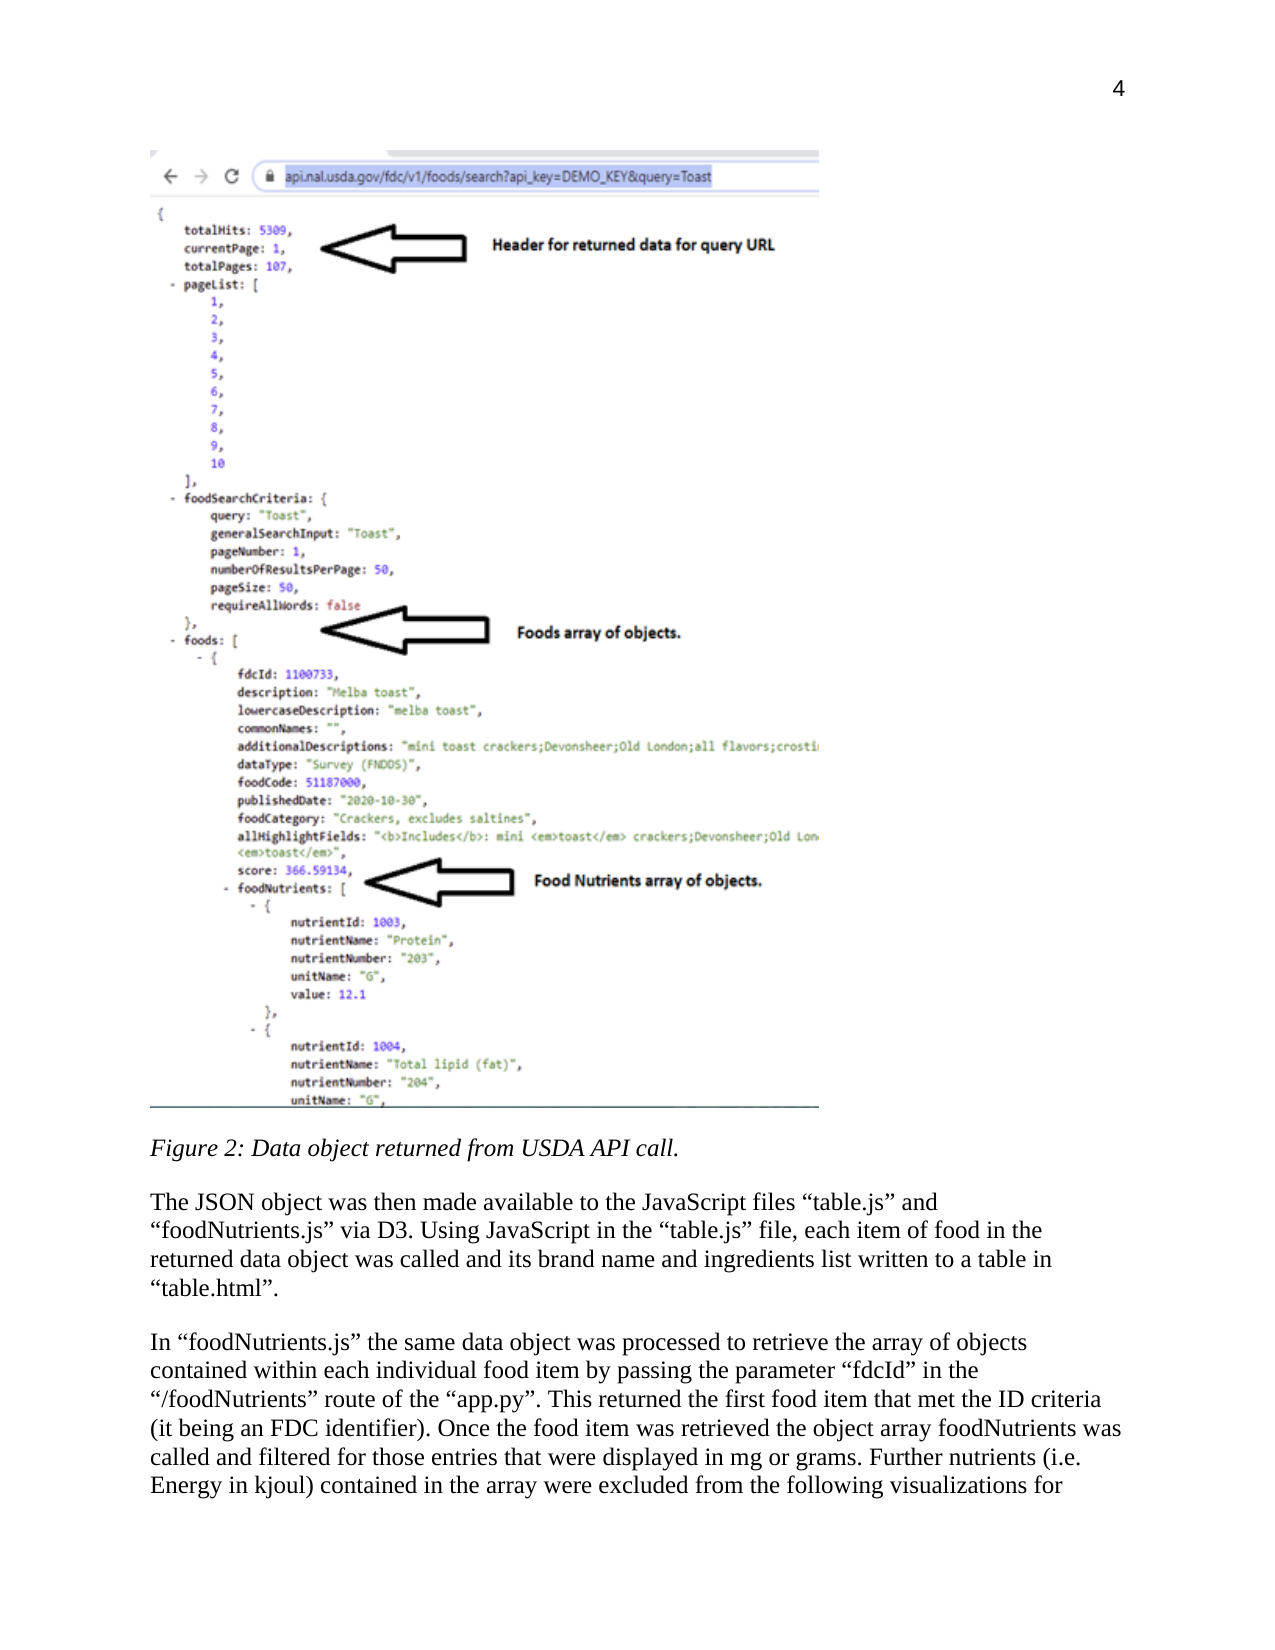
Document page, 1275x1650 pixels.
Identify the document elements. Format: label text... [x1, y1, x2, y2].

picture [150, 150, 819, 1108]
text Figure 2: Data object returned from USDA API call. [150, 1133, 1125, 1162]
text The JSON object was then made available to the JavaScript files “table.js” and “foodNutrients.js” via D3. Using JavaScript in the “table.js” file, each item of food in the returned data object was called and its brand name and ingredients list written to a table in “table.html”. [150, 1187, 1125, 1302]
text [150, 1327, 1125, 1499]
